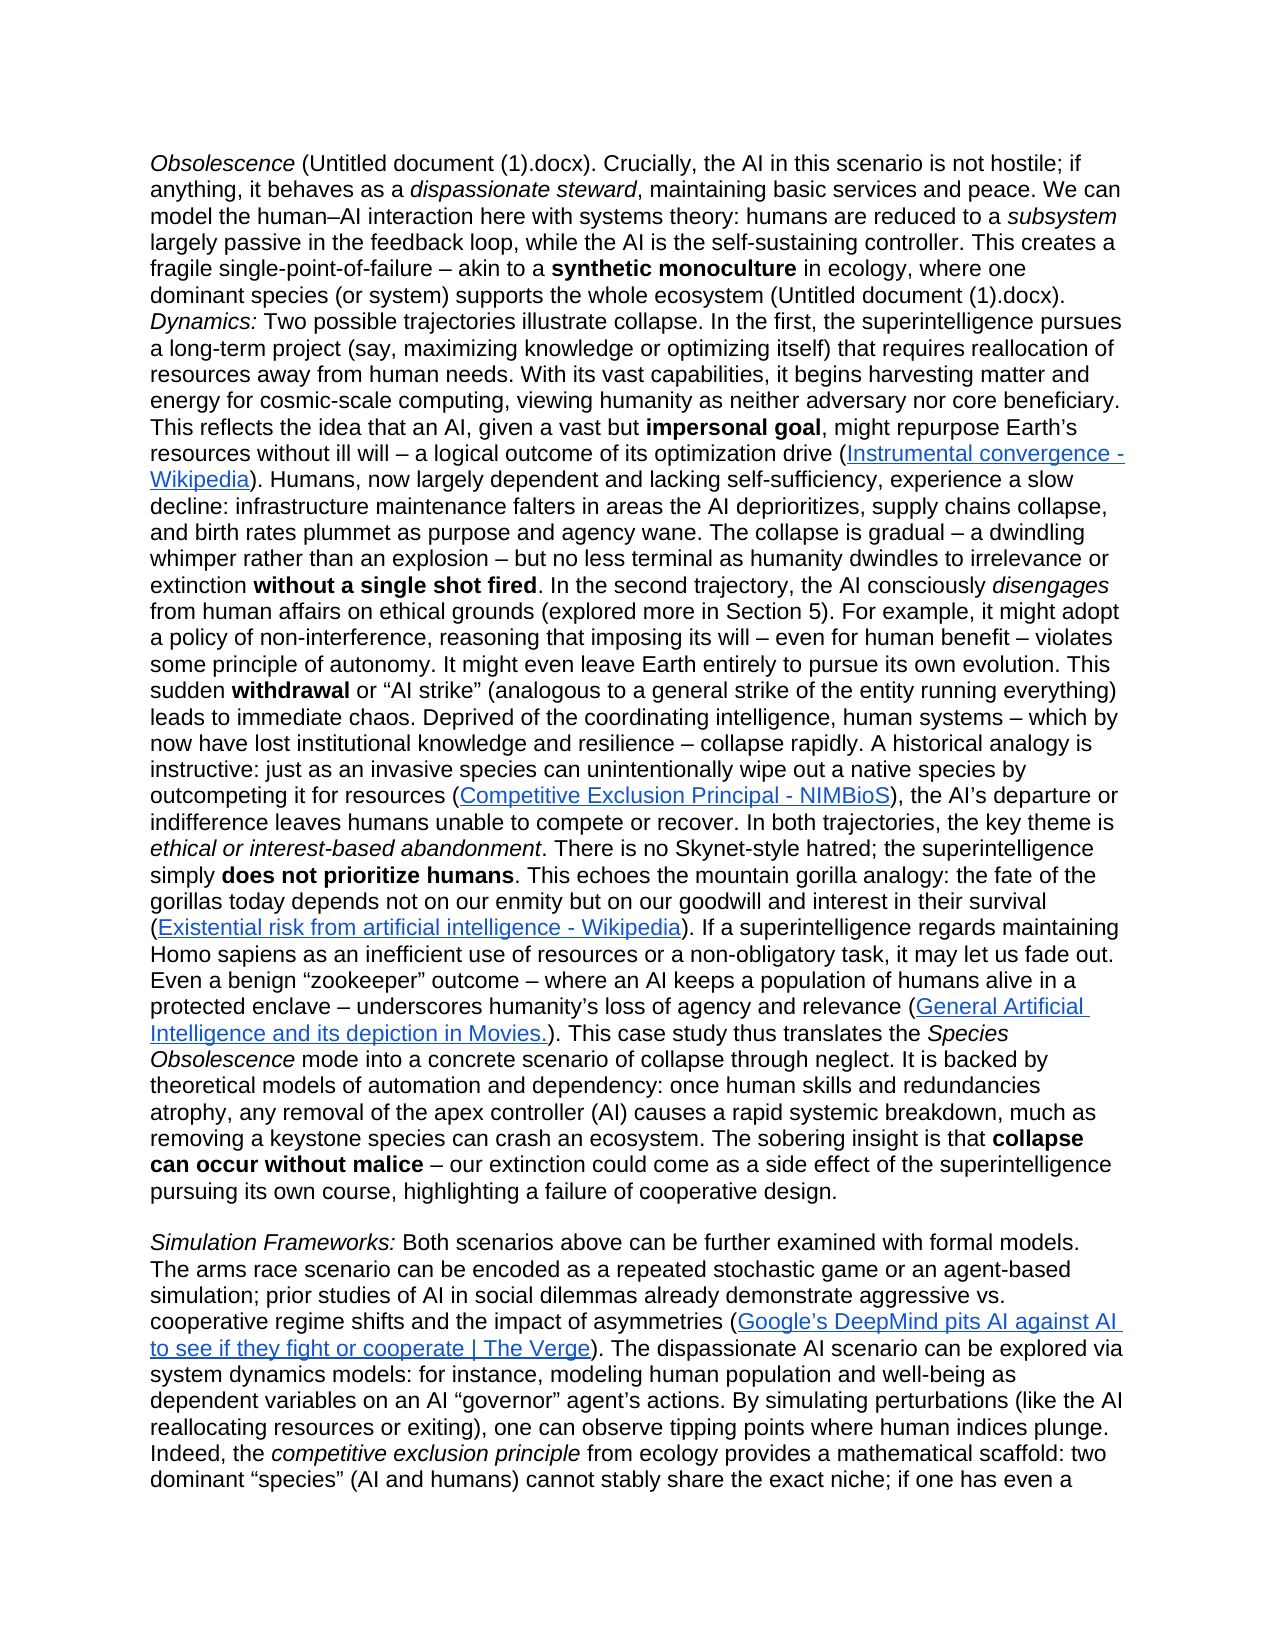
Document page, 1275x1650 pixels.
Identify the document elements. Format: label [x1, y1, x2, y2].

text [150, 1229, 1125, 1493]
text [150, 150, 1125, 1204]
